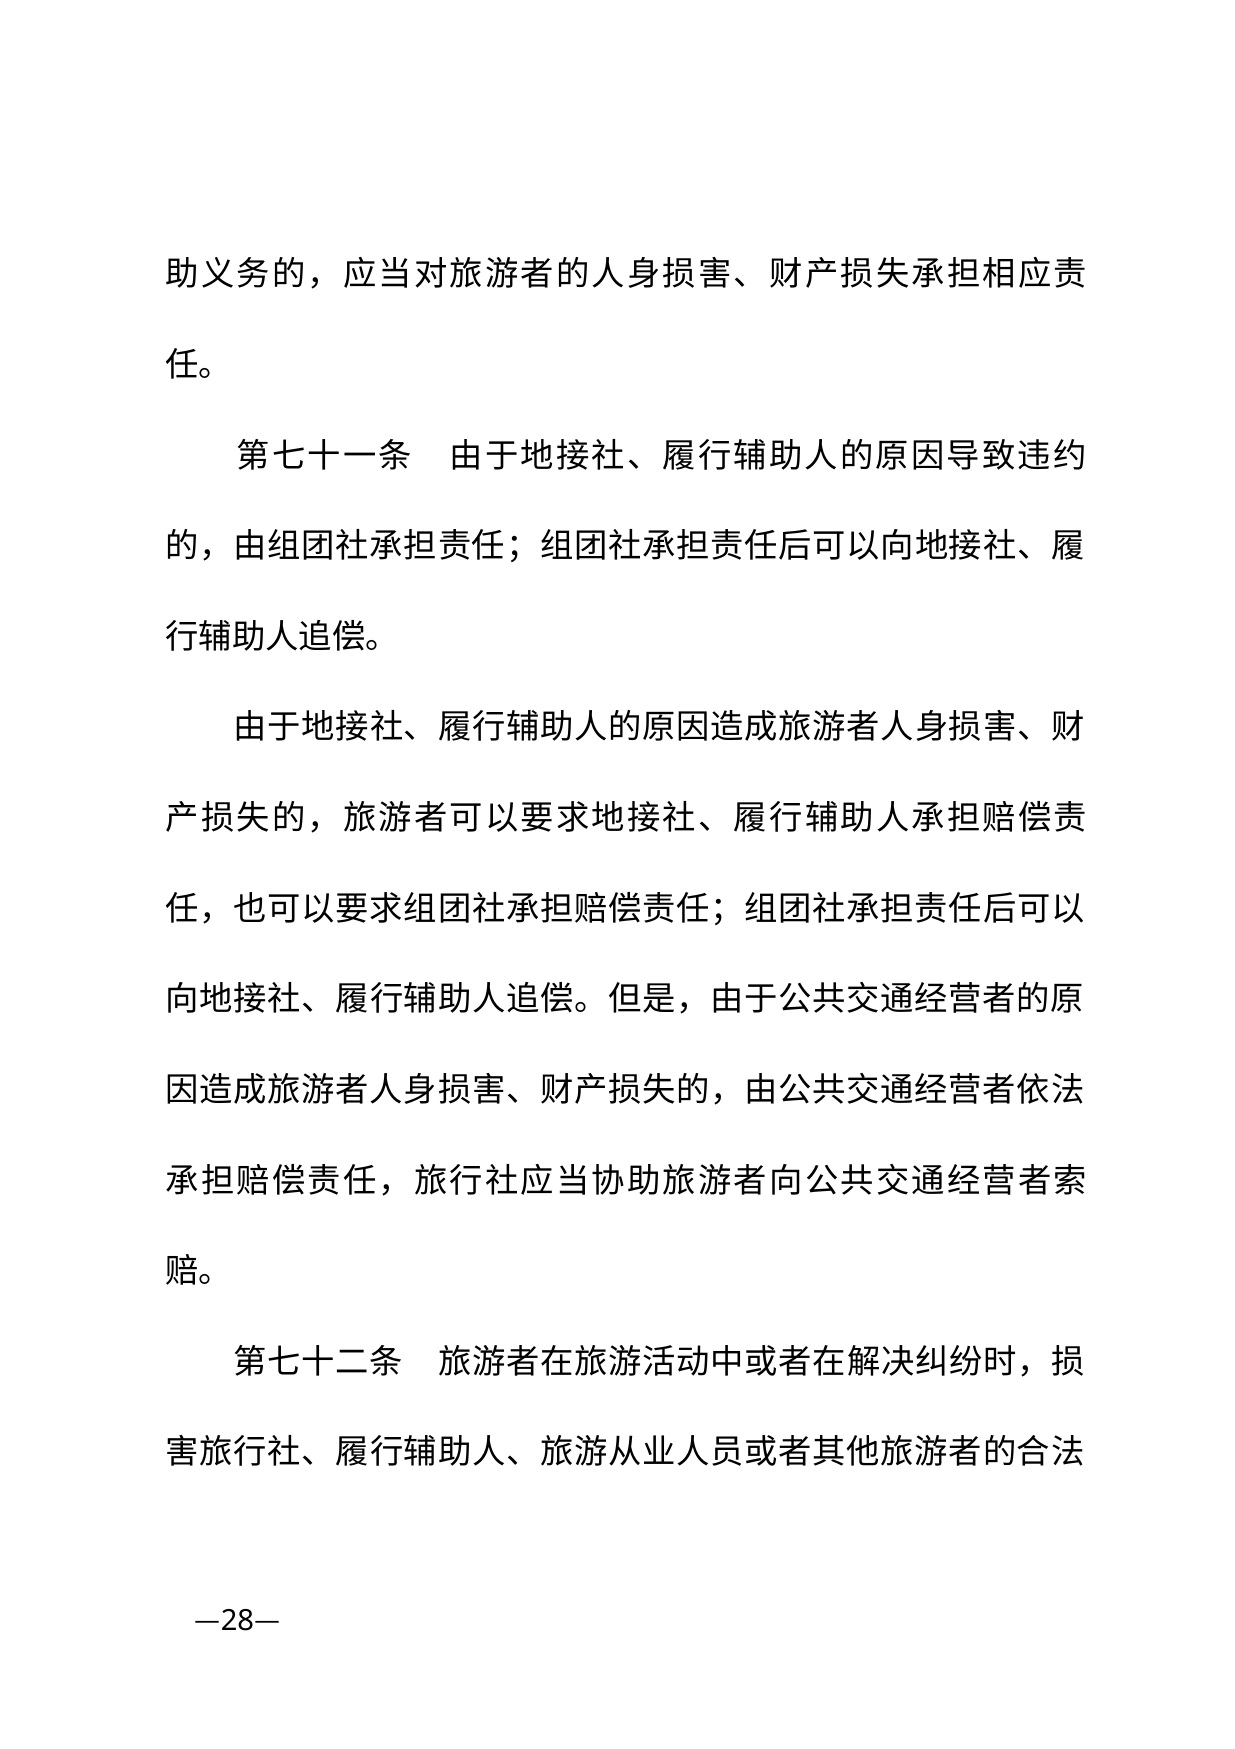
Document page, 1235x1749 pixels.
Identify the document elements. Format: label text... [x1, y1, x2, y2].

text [165, 226, 1087, 407]
text 第七十一条 由于地接社、履行辅助人的原因导致违约的，由组团社承担责任；组团社承担责任后可以向地接社、履行辅助人追偿。 [165, 407, 1087, 679]
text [165, 1313, 1087, 1495]
text 由于地接社、履行辅助人的原因造成旅游者人身损害、财产损失的，旅游者可以要求地接社、履行辅助人承担赔偿责任，也可以要求组团社承担赔偿责任；组团社承担责任后可以向地接社、履行辅助人追偿。但是，由于公共交通经营者的原因造成旅游者人身损害、财产损失的，由公共交通经营者依法承担赔偿责任，旅行社应当协助旅游者向公共交通经营者索赔。 [165, 679, 1087, 1313]
